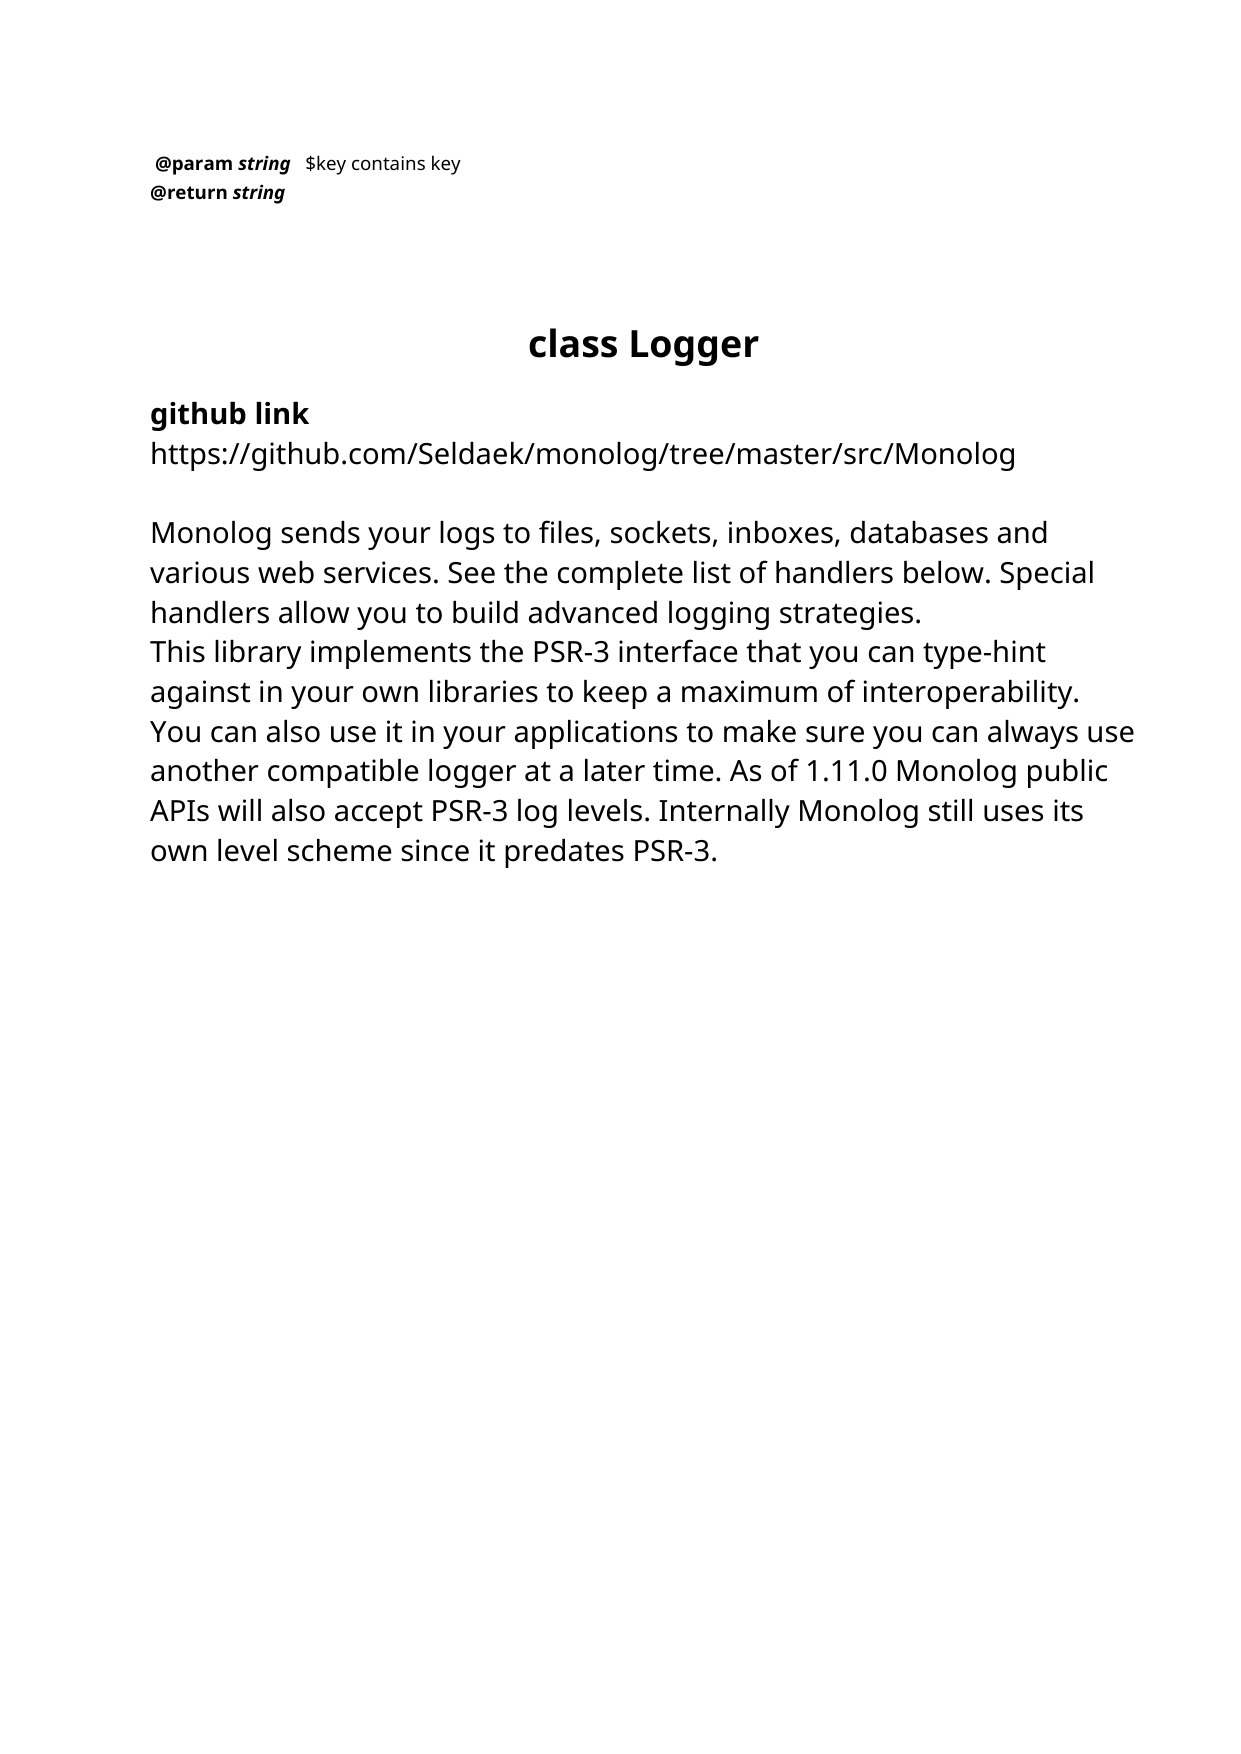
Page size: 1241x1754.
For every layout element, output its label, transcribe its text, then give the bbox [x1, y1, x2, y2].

text @return string [150, 179, 1137, 205]
text @param string $key contains key [150, 150, 1137, 176]
text Monolog sends your logs to files, sockets, inboxes, databases and various web services. See the complete list of handlers below. Special handlers allow you to build advanced logging strategies. [150, 512, 1137, 632]
text github link https://github.com/Seldaek/monolog/tree/master/src/Monolog [150, 393, 1137, 473]
text This library implements the PSR-3 interface that you can type-hint against in your own libraries to keep a maximum of interoperability. You can also use it in your applications to make sure you can always use another compatible logger at a later time. As of 1.11.0 Monolog public APIs will also accept PSR-3 log levels. Internally Monolog still uses its own level scheme since it predates PSR-3. [150, 632, 1137, 870]
text class Logger [150, 317, 1137, 368]
